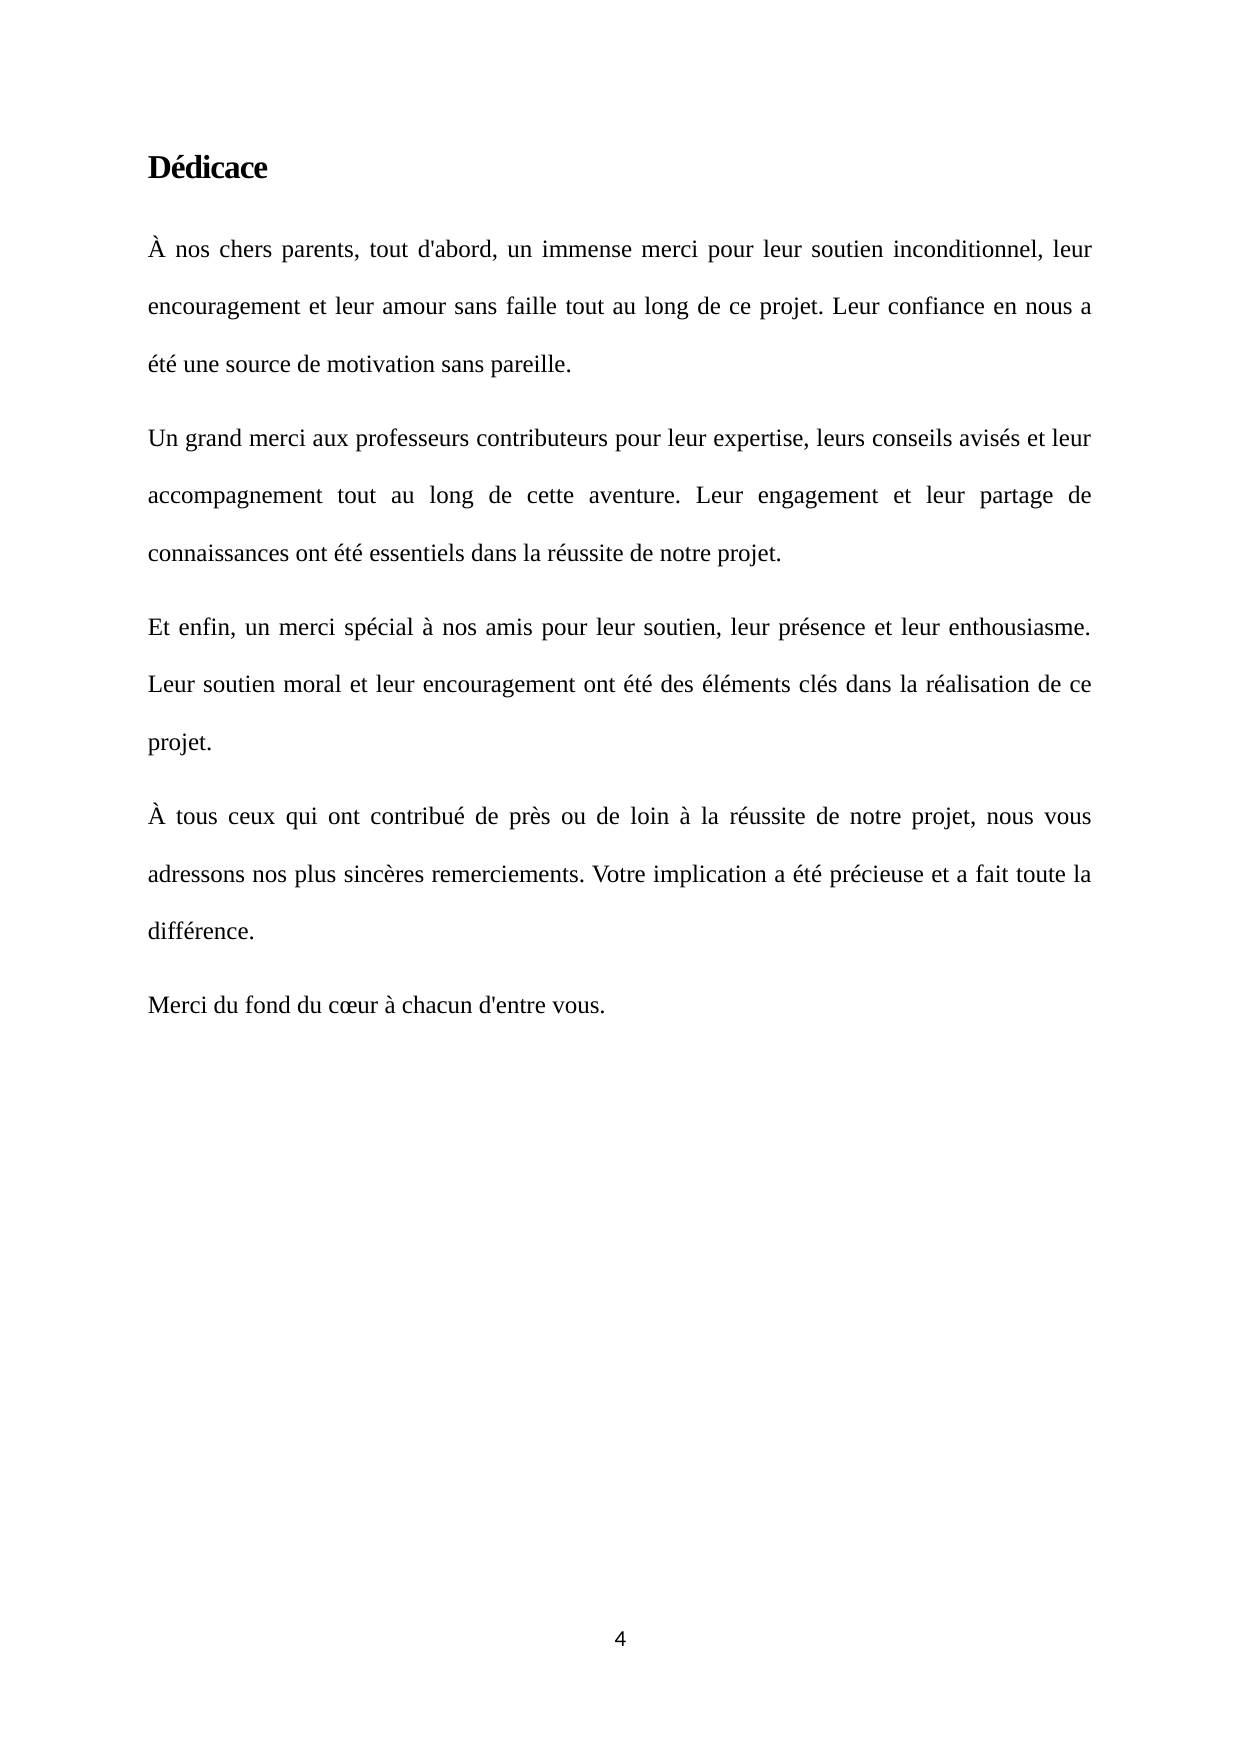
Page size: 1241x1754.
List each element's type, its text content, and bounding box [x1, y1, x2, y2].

text Un grand merci aux professeurs contributeurs pour leur expertise, leurs conseils avisés et leur accompagnement tout au long de cette aventure. Leur engagement et leur partage de connaissances ont été essentiels dans la réussite de notre projet. [148, 423, 1093, 567]
text Merci du fond du cœur à chacun d'entre vous. [148, 990, 1093, 1019]
title Dédicace [148, 148, 1093, 186]
text À tous ceux qui ont contribué de près ou de loin à la réussite de notre projet, nous vous adressons nos plus sincères remerciements. Votre implication a été précieuse et a fait toute la différence. [148, 801, 1093, 945]
text Et enfin, un merci spécial à nos amis pour leur soutien, leur présence et leur enthousiasme. Leur soutien moral et leur encouragement ont été des éléments clés dans la réalisation de ce projet. [148, 612, 1093, 756]
text À nos chers parents, tout d'abord, un immense merci pour leur soutien inconditionnel, leur encouragement et leur amour sans faille tout au long de ce projet. Leur confiance en nous a été une source de motivation sans pareille. [148, 234, 1093, 377]
